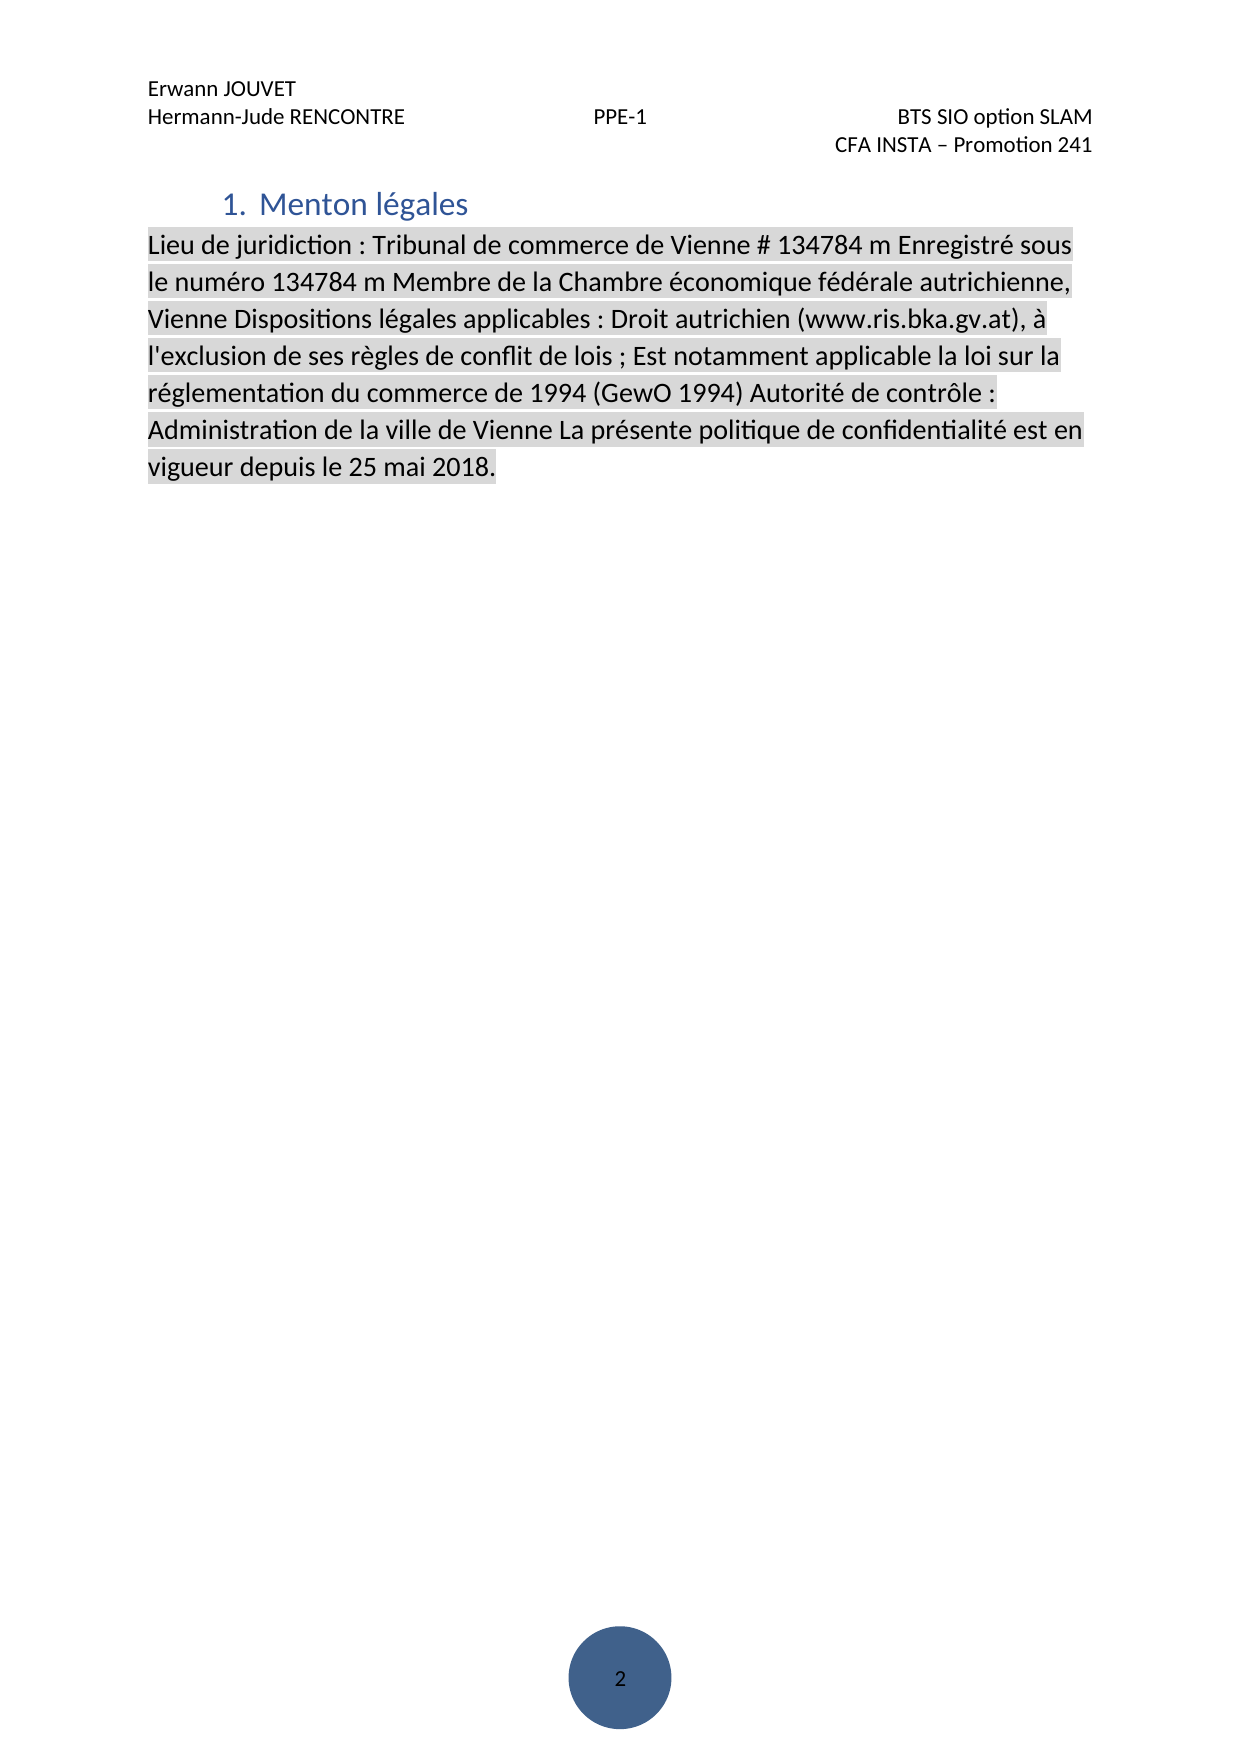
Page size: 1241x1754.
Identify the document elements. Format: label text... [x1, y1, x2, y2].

subtitle Menton légales [221, 183, 1093, 223]
text Lieu de juridiction : Tribunal de commerce de Vienne # 134784 m Enregistré sous le numéro 134784 m Membre de la Chambre économique fédérale autrichienne, Vienne Dispositions légales applicables : Droit autrichien (www.ris.bka.gv.at), à l'exclusion de ses règles de conflit de lois ; Est notamment applicable la loi sur la réglementation du commerce de 1994 (GewO 1994) Autorité de contrôle : Administration de la ville de Vienne La présente politique de confidentialité est en vigueur depuis le 25 mai 2018. [148, 227, 1093, 484]
